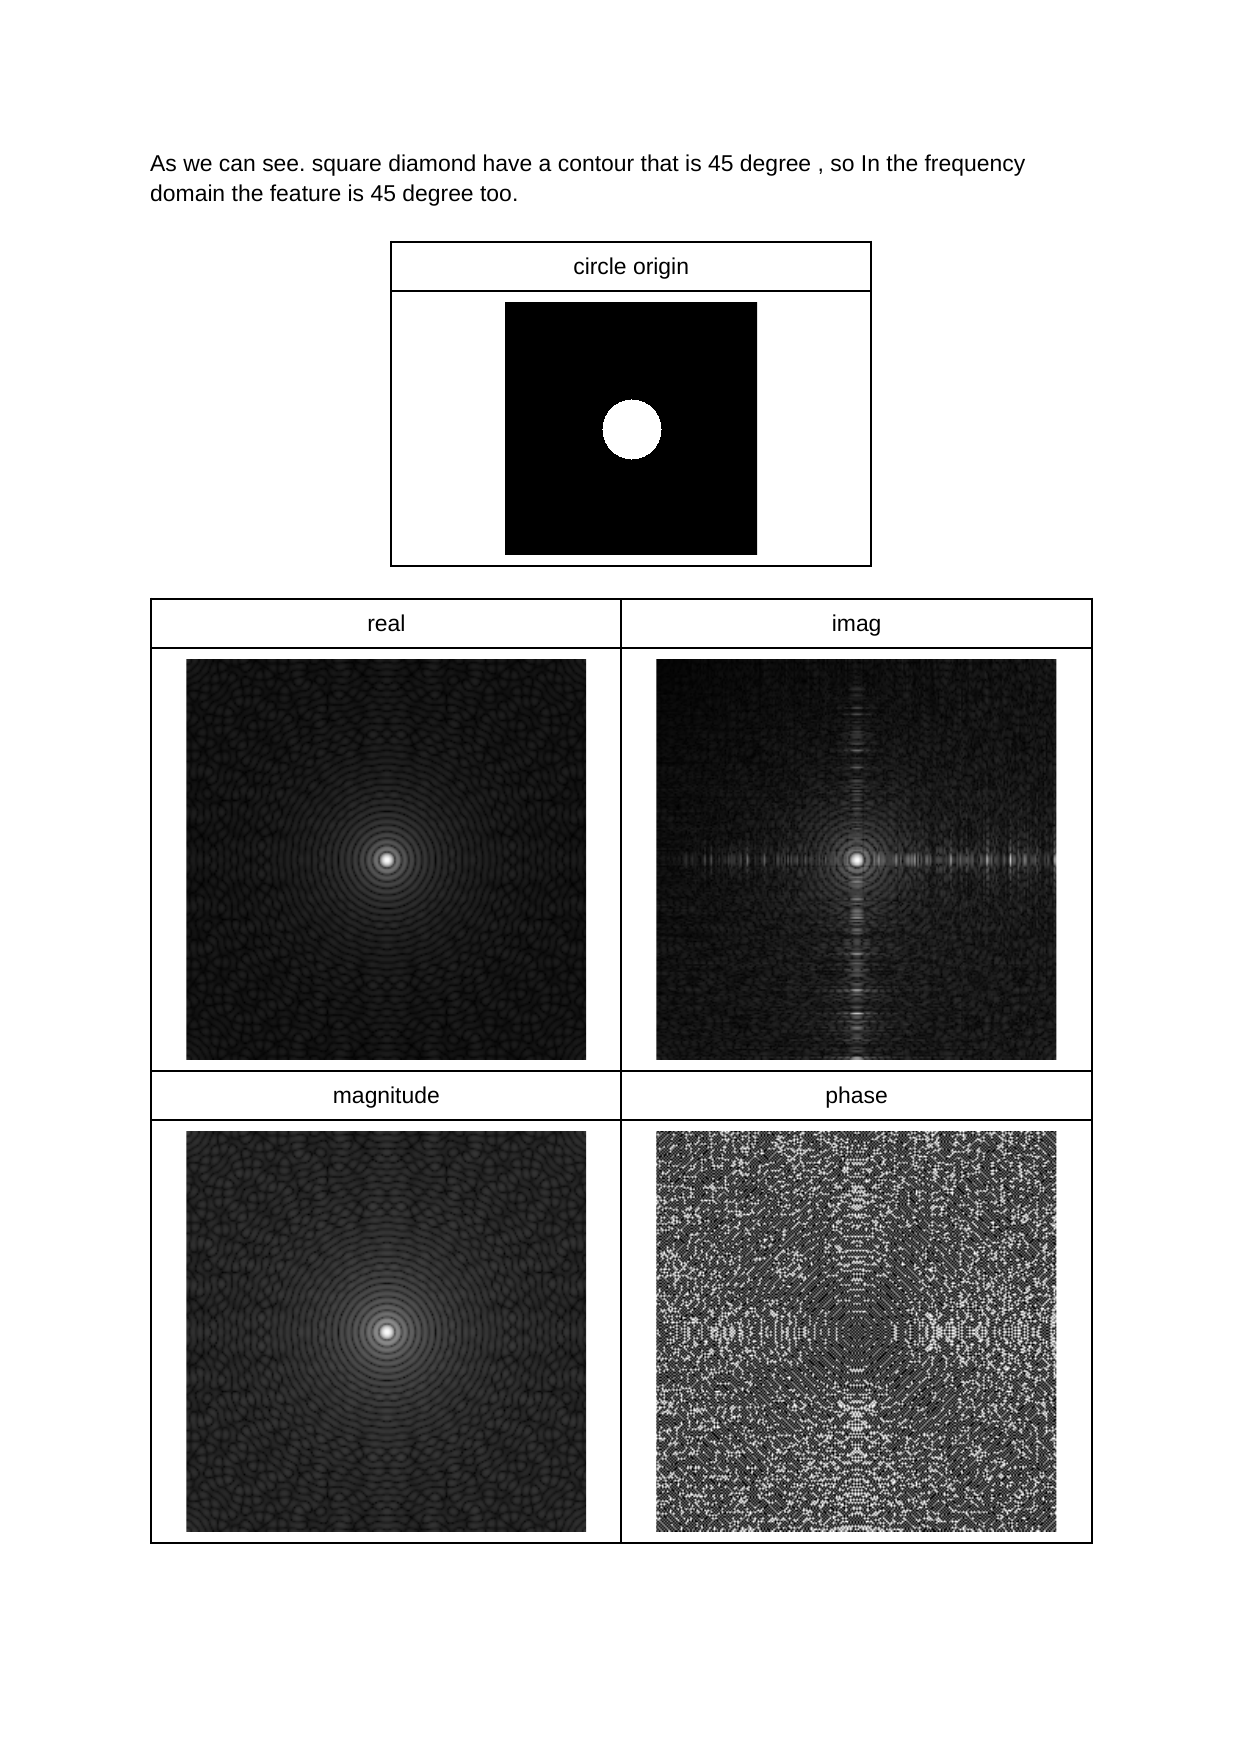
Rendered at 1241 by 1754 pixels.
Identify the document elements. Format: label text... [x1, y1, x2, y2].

table_header real [152, 600, 620, 647]
table_cell [152, 649, 620, 1069]
table_cell [622, 649, 1091, 1069]
picture [656, 659, 1057, 1060]
table_header imag [622, 600, 1091, 647]
text As we can see. square diamond have a contour that is 45 degree , so In the frequency domain the feature is 45 degree too. [150, 150, 1090, 207]
picture [505, 302, 758, 555]
table_cell magnitude [152, 1072, 620, 1119]
table_cell phase [622, 1072, 1091, 1119]
picture [186, 1131, 587, 1532]
picture [656, 1131, 1057, 1532]
table_cell [392, 292, 870, 565]
picture [186, 659, 587, 1060]
table_cell [622, 1121, 1091, 1542]
table_header circle origin [392, 243, 870, 290]
table_cell [152, 1121, 620, 1542]
